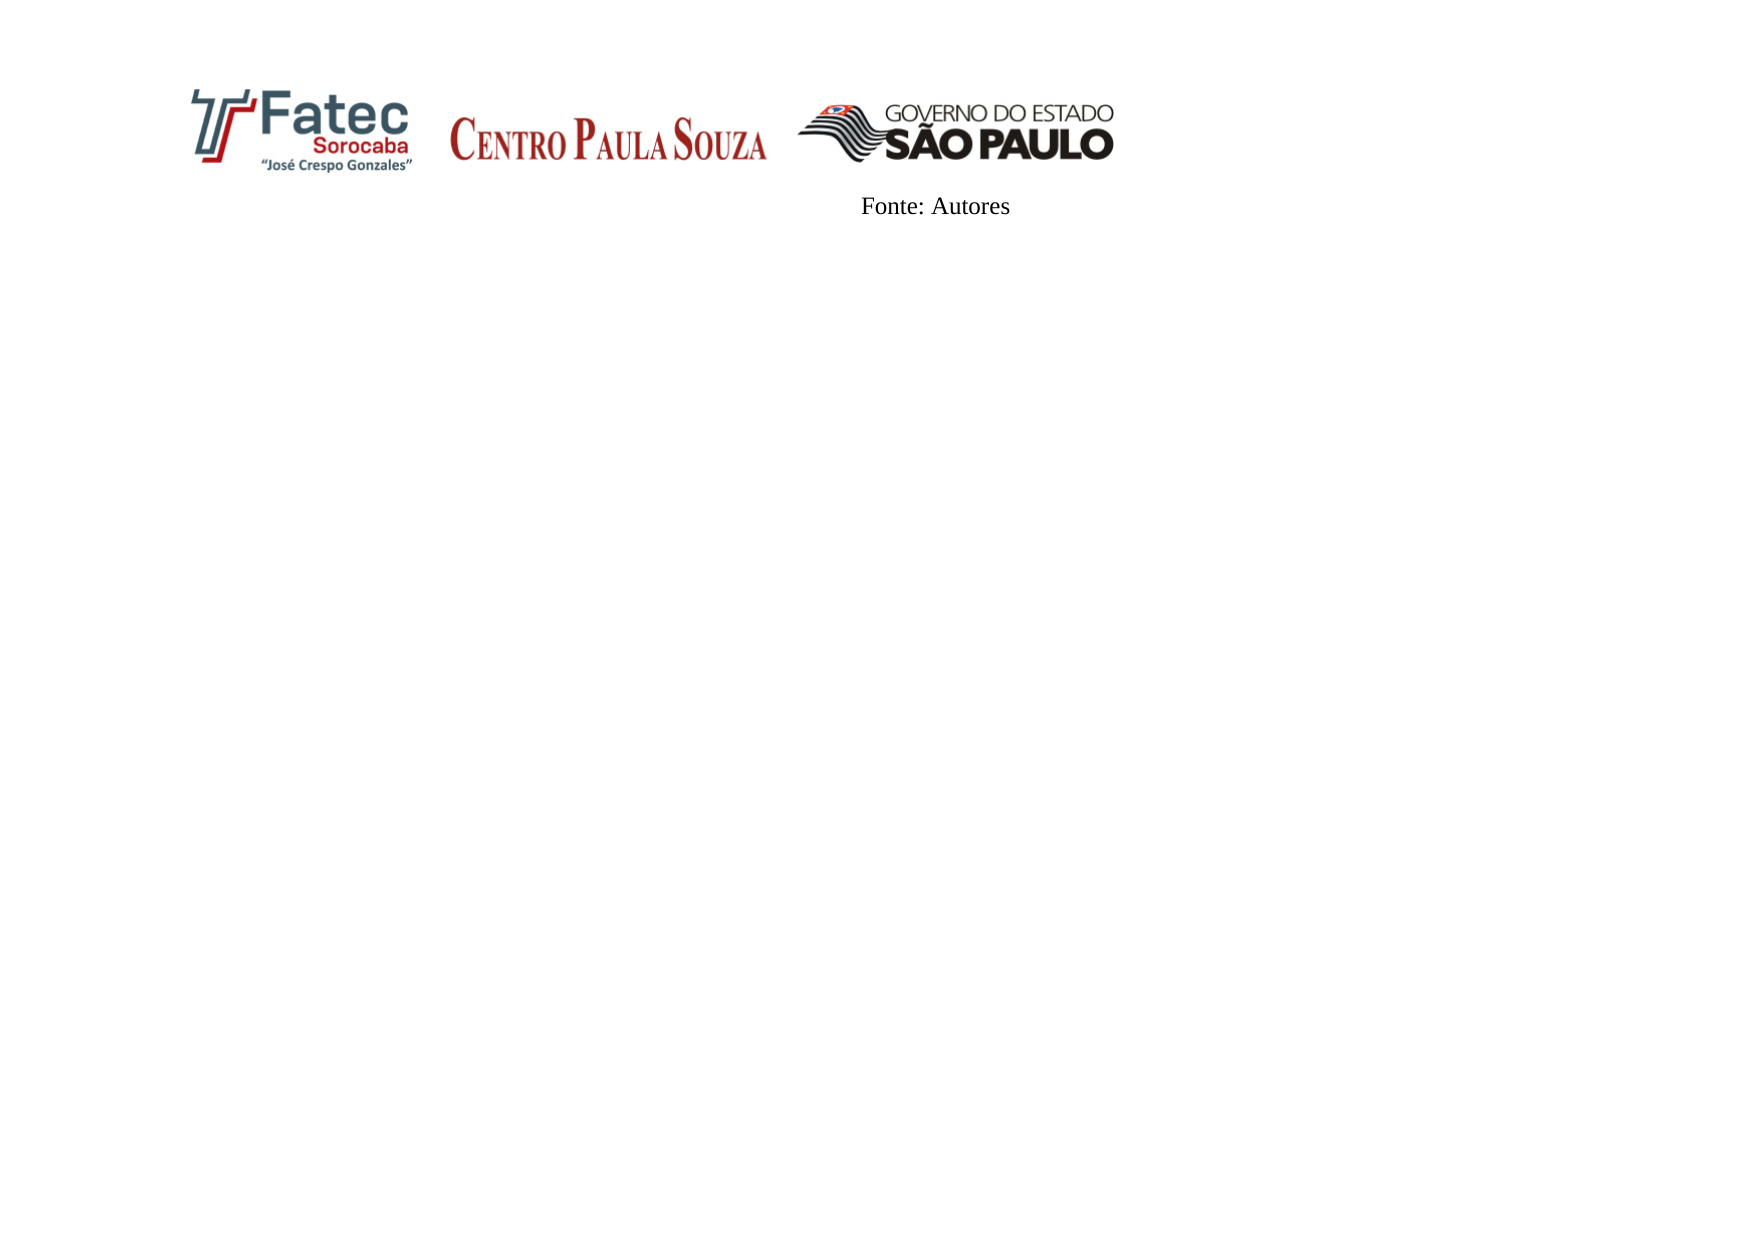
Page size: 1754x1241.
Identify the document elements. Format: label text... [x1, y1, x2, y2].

text Fonte: Autores [173, 191, 1698, 220]
picture [173, 73, 1117, 191]
